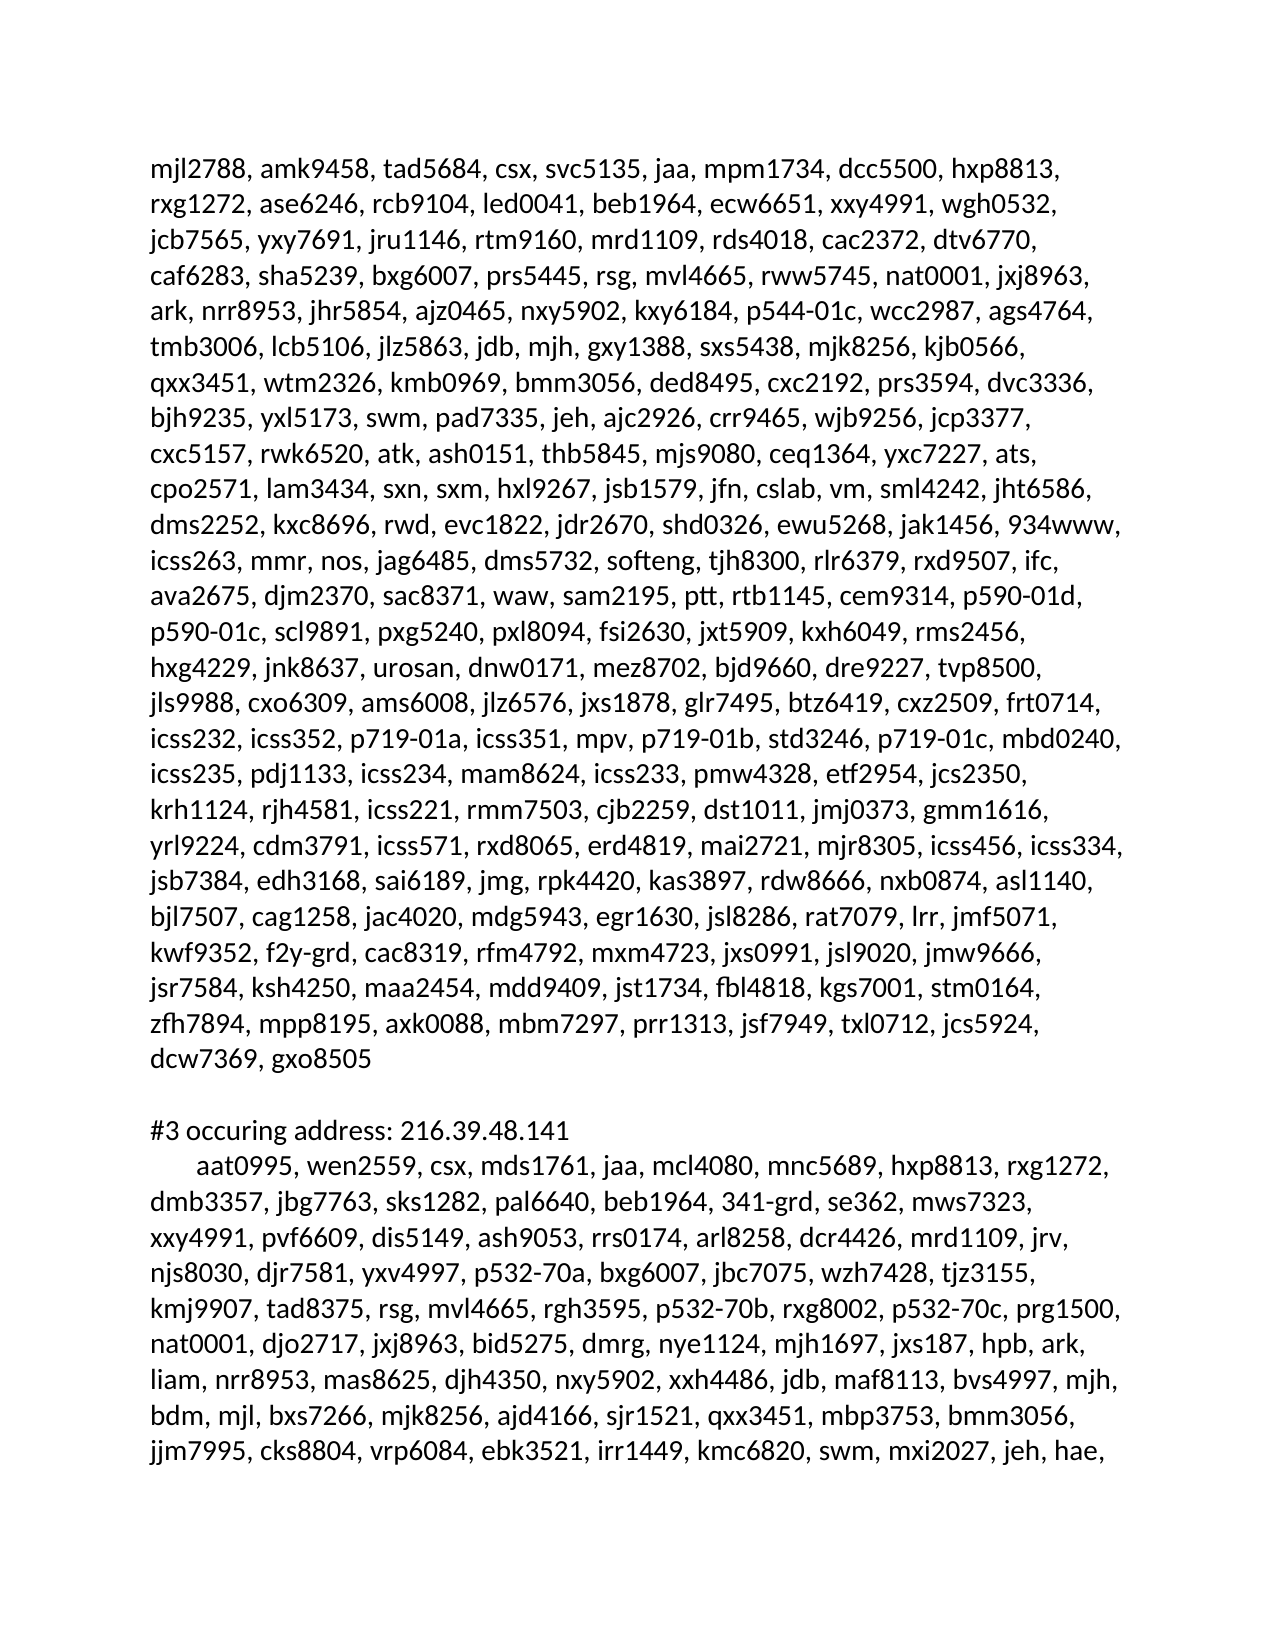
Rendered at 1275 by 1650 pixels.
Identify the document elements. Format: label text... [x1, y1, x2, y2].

text #3 occuring address: 216.39.48.141 [150, 1112, 1125, 1147]
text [150, 1147, 1125, 1468]
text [150, 150, 1125, 1076]
